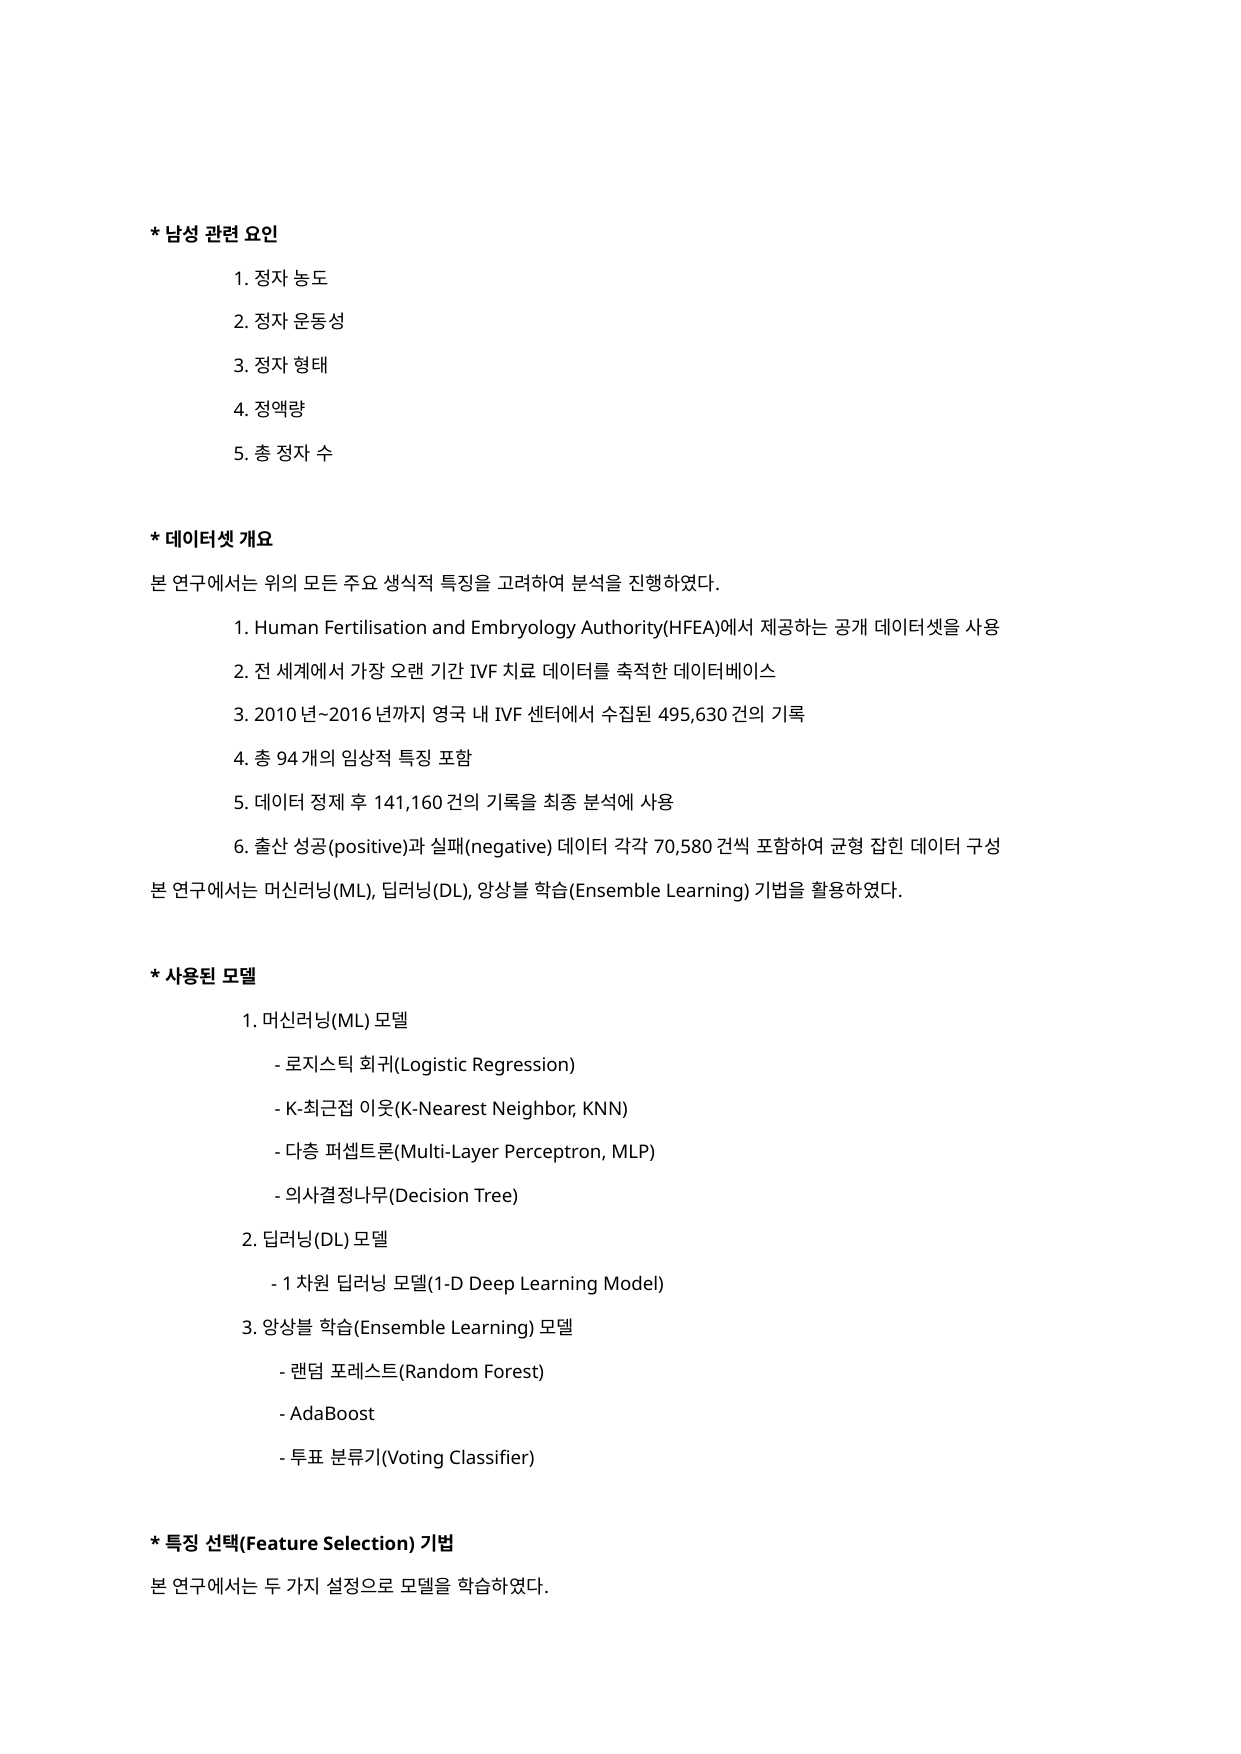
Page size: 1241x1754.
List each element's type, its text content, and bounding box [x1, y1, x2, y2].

text 2. 전 세계에서 가장 오랜 기간 IVF 치료 데이터를 축적한 데이터베이스 [150, 656, 1090, 683]
text 본 연구에서는 두 가지 설정으로 모델을 학습하였다. [150, 1572, 1090, 1599]
text 5. 총 정자 수 [150, 439, 1090, 466]
text - 다층 퍼셉트론(Multi-Layer Perceptron, MLP) [264, 1137, 1090, 1164]
text - AdaBoost [264, 1400, 1090, 1426]
text 3. 앙상블 학습(Ensemble Learning) 모델 [242, 1312, 1090, 1339]
text 3. 2010년~2016년까지 영국 내 IVF 센터에서 수집된 495,630건의 기록 [150, 700, 1090, 727]
text 1. Human Fertilisation and Embryology Authority(HFEA)에서 제공하는 공개 데이터셋을 사용 [150, 612, 1090, 639]
text 본 연구에서는 머신러닝(ML), 딥러닝(DL), 앙상블 학습(Ensemble Learning) 기법을 활용하였다. [150, 876, 1090, 903]
text 2. 정자 운동성 [150, 307, 1090, 334]
text 5. 데이터 정제 후 141,160건의 기록을 최종 분석에 사용 [150, 788, 1090, 815]
text 본 연구에서는 위의 모든 주요 생식적 특징을 고려하여 분석을 진행하였다. [150, 568, 1090, 596]
text * 남성 관련 요인 [150, 219, 1090, 247]
text 4. 정액량 [150, 395, 1090, 422]
text 6. 출산 성공(positive)과 실패(negative) 데이터 각각 70,580건씩 포함하여 균형 잡힌 데이터 구성 [150, 832, 1090, 859]
text - 의사결정나무(Decision Tree) [264, 1181, 1090, 1208]
text - K-최근접 이웃(K-Nearest Neighbor, KNN) [264, 1093, 1090, 1120]
text - 로지스틱 회귀(Logistic Regression) [264, 1049, 1090, 1076]
text - 1차원 딥러닝 모델(1-D Deep Learning Model) [242, 1268, 1090, 1296]
text 1. 정자 농도 [150, 263, 1090, 290]
text * 데이터셋 개요 [150, 525, 1090, 552]
text * 사용된 모델 [150, 962, 1090, 989]
text 4. 총 94개의 임상적 특징 포함 [150, 744, 1090, 771]
text 1. 머신러닝(ML) 모델 [242, 1005, 1090, 1033]
text - 투표 분류기(Voting Classifier) [264, 1442, 1090, 1469]
text * 특징 선택(Feature Selection) 기법 [150, 1528, 1090, 1556]
text - 랜덤 포레스트(Random Forest) [264, 1356, 1090, 1383]
text 2. 딥러닝(DL) 모델 [242, 1225, 1090, 1252]
text 3. 정자 형태 [150, 351, 1090, 378]
